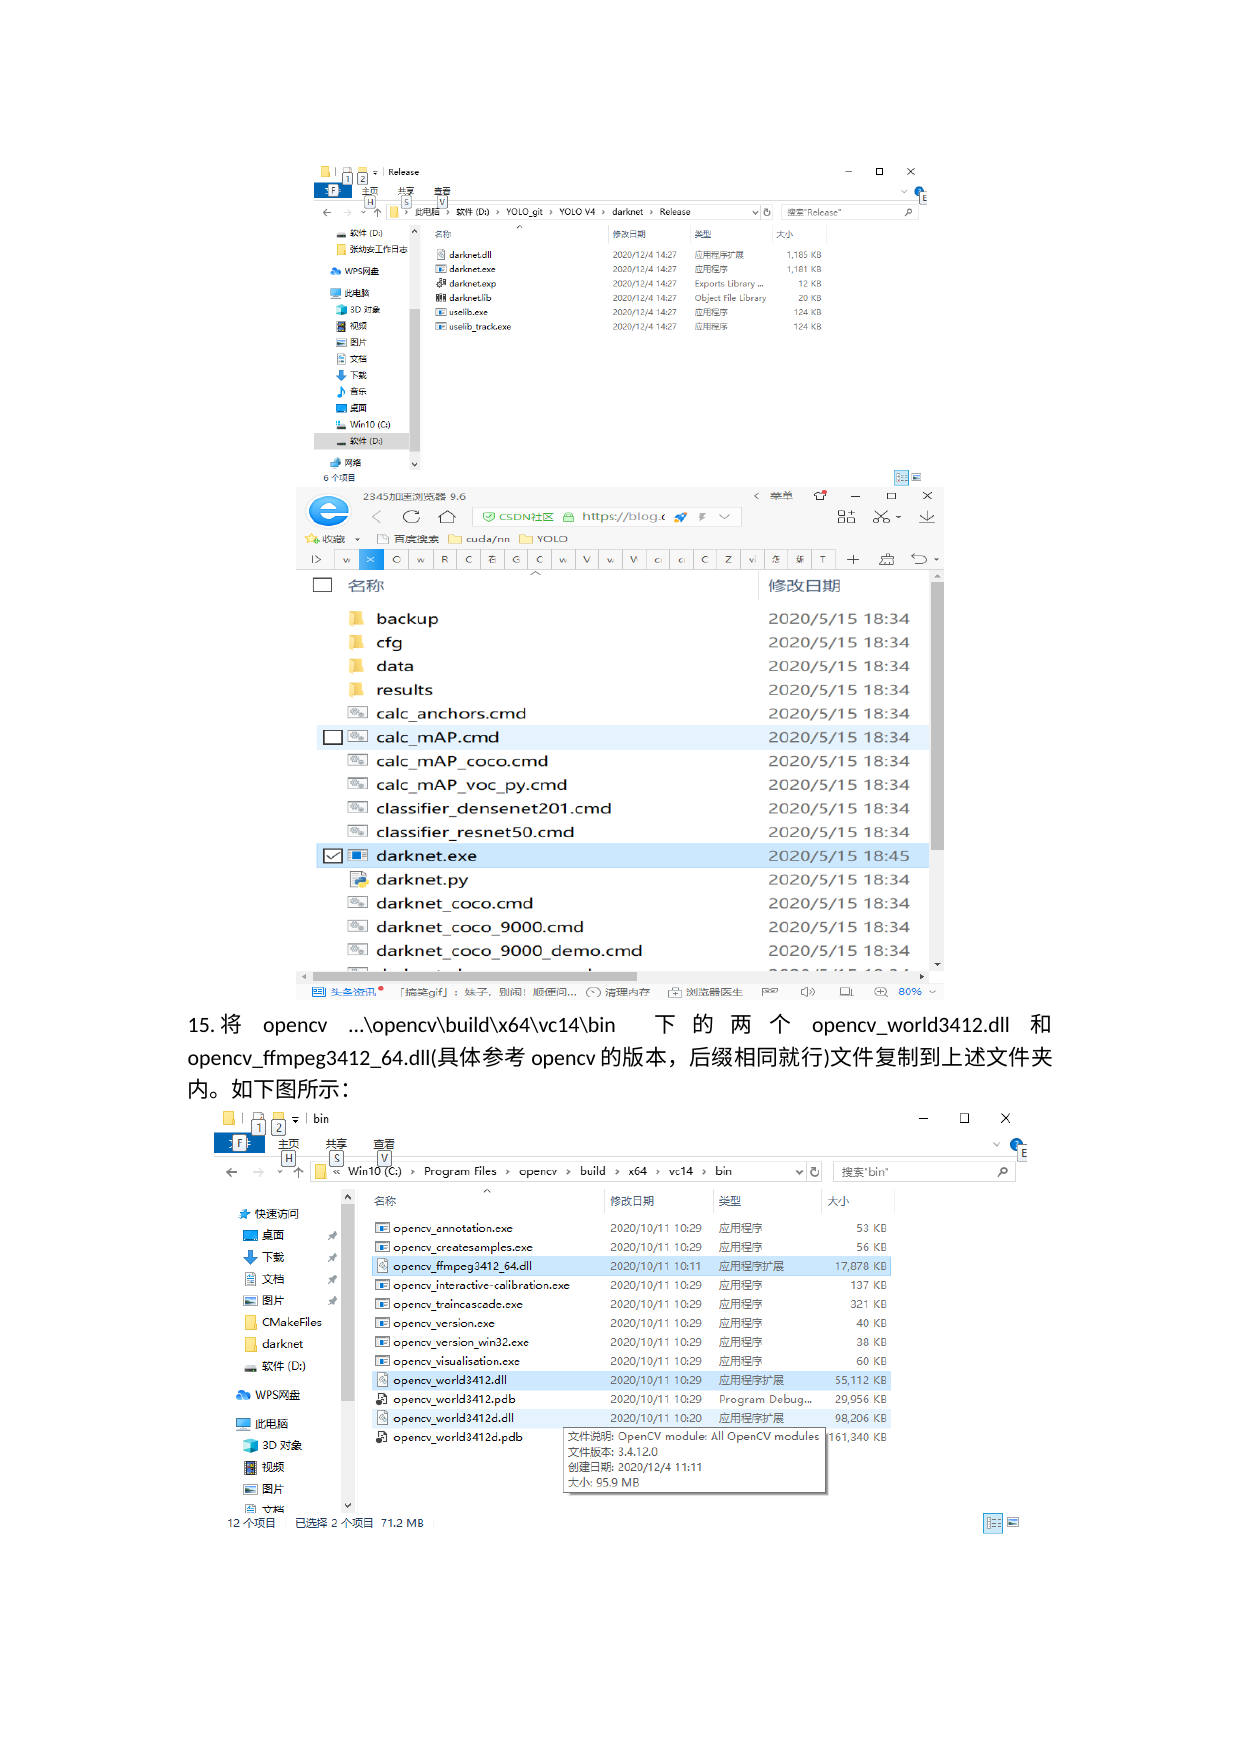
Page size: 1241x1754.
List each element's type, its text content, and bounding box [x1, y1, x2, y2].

picture [296, 487, 944, 1000]
picture [213, 1104, 1027, 1534]
list 将opencv …\opencv\build\x64\vc14\bin 下的两个opencv_world3412.dll和 opencv_ffmpeg3412_64.dll(具体参考opencv的版本，后缀相同就行)文件复制到上述文件夹内。如下图所示： [187, 1007, 1053, 1104]
picture [313, 162, 927, 486]
